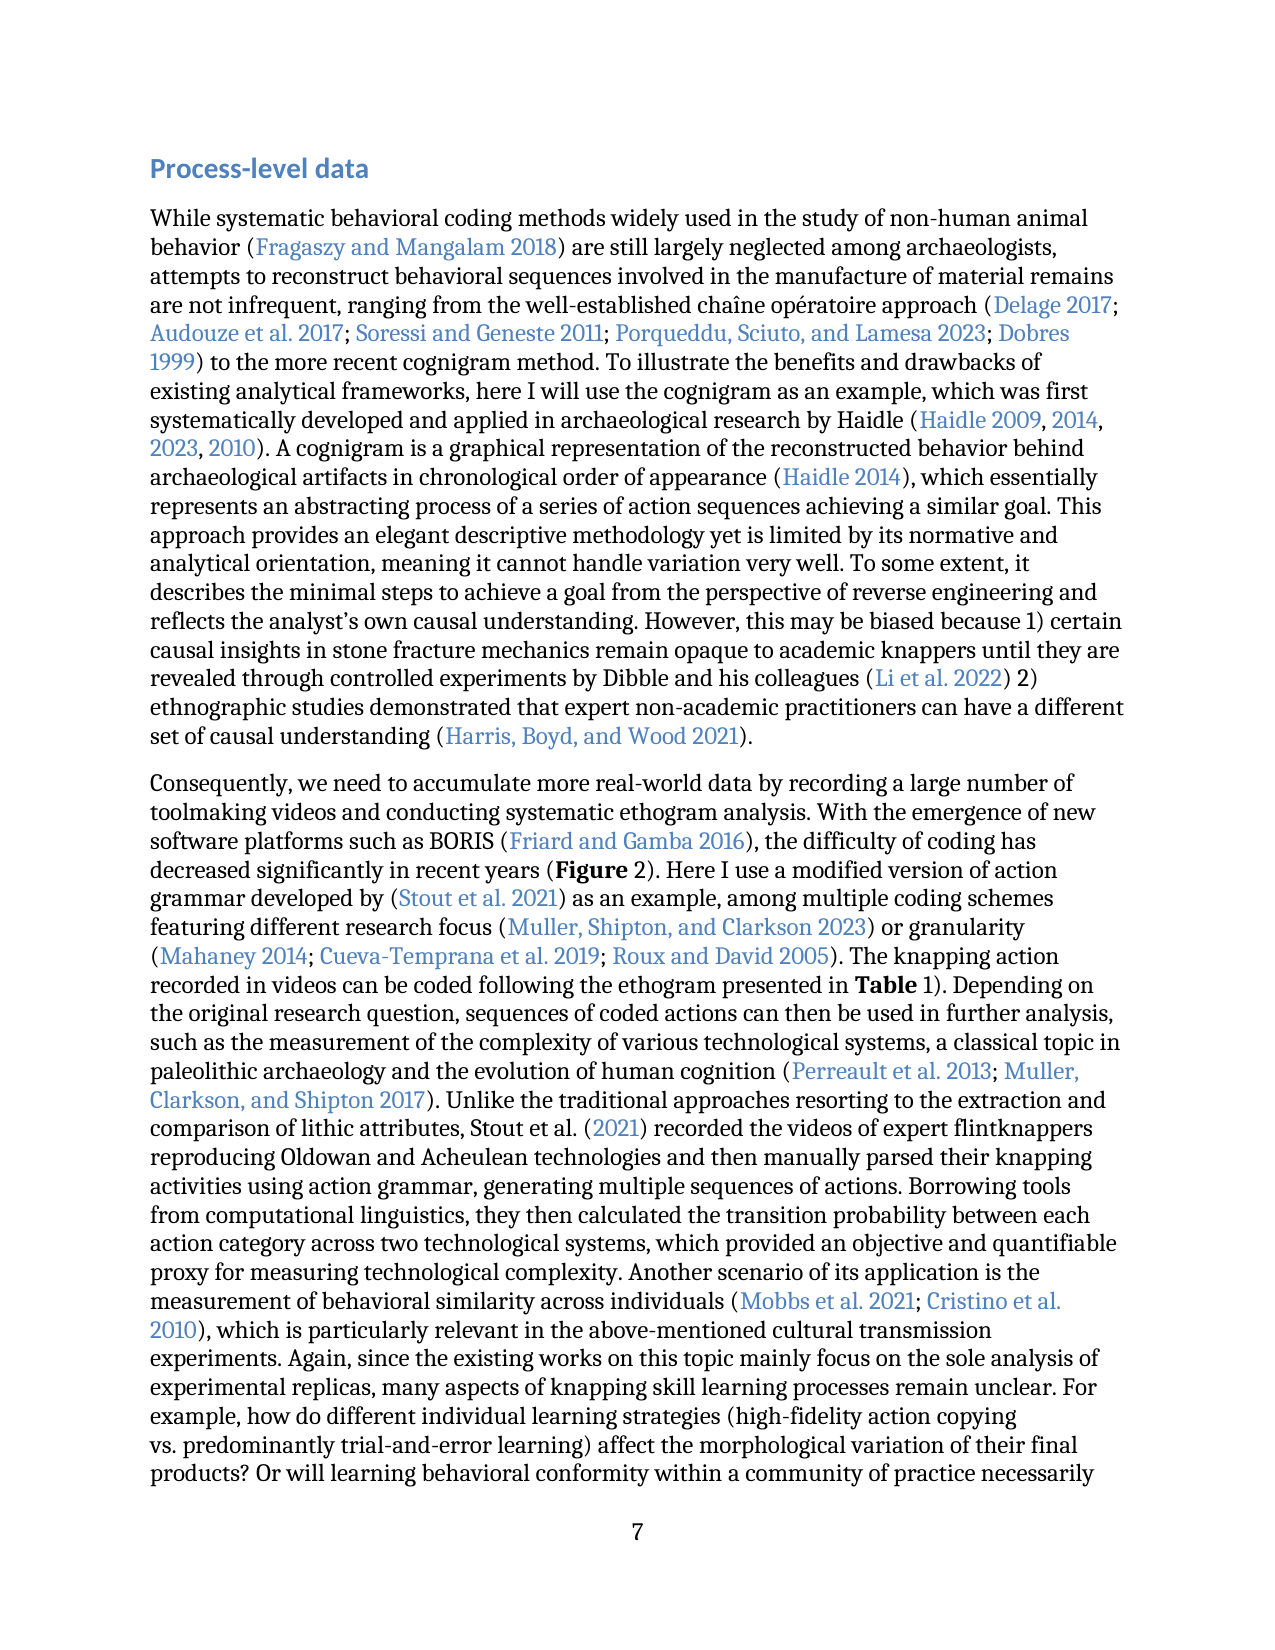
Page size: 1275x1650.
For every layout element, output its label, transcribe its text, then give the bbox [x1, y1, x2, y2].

text While systematic behavioral coding methods widely used in the study of non-human animal behavior (Fragaszy and Mangalam 2018) are still largely neglected among archaeologists, attempts to reconstruct behavioral sequences involved in the manufacture of material remains are not infrequent, ranging from the well-established chaîne opératoire approach (Delage 2017; Audouze et al. 2017; Soressi and Geneste 2011; Porqueddu, Sciuto, and Lamesa 2023; Dobres 1999) to the more recent cognigram method. To illustrate the benefits and drawbacks of existing analytical frameworks, here I will use the cognigram as an example, which was first systematically developed and applied in archaeological research by Haidle (Haidle 2009, 2014, 2023, 2010). A cognigram is a graphical representation of the reconstructed behavior behind archaeological artifacts in chronological order of appearance (Haidle 2014), which essentially represents an abstracting process of a series of action sequences achieving a similar goal. This approach provides an elegant descriptive methodology yet is limited by its normative and analytical orientation, meaning it cannot handle variation very well. To some extent, it describes the minimal steps to achieve a goal from the perspective of reverse engineering and reflects the analyst’s own causal understanding. However, this may be biased because 1) certain causal insights in stone fracture mechanics remain opaque to academic knappers until they are revealed through controlled experiments by Dibble and his colleagues (Li et al. 2022) 2) ethnographic studies demonstrated that expert non-academic practitioners can have a different set of causal understanding (Harris, Boyd, and Wood 2021). [150, 204, 1125, 751]
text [150, 769, 1125, 1488]
subtitle Process-level data [150, 150, 1125, 186]
